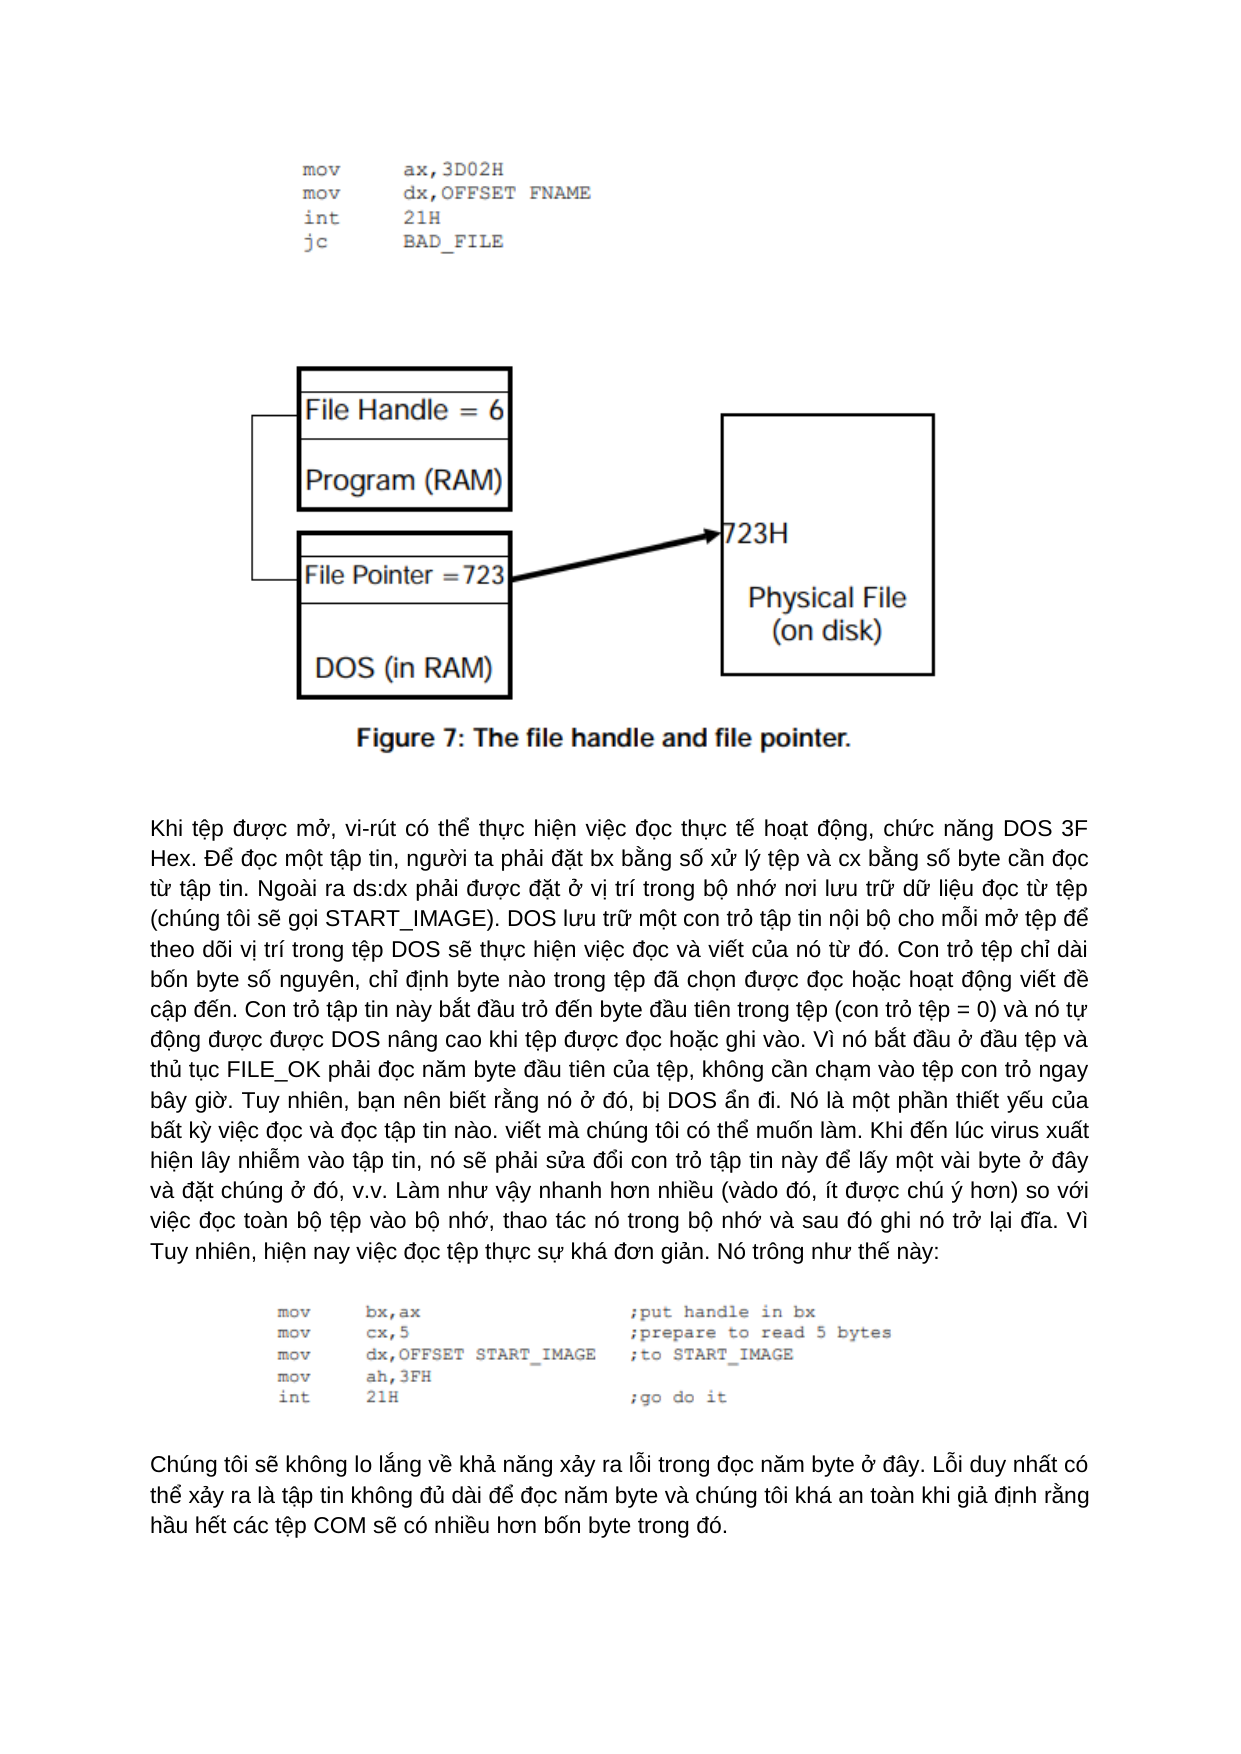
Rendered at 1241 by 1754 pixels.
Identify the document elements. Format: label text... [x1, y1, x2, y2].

picture [225, 1292, 941, 1423]
text Chúng tôi sẽ không lo lắng về khả năng xảy ra lỗi trong đọc năm byte ở đây. Lỗi duy nhất có thể xảy ra là tập tin không đủ dài để đọc năm byte và chúng tôi khá an toàn khi giả định rằng hầu hết các tệp COM sẽ có nhiều hơn bốn byte trong đó. [150, 1451, 1090, 1538]
picture [225, 150, 964, 786]
text Khi tệp được mở, vi-rút có thể thực hiện việc đọc thực tế hoạt động, chức năng DOS 3F Hex. Để đọc một tập tin, người ta phải đặt bx bằng số xử lý tệp và cx bằng số byte cần đọc từ tập tin. Ngoài ra ds:dx phải được đặt ở vị trí trong bộ nhớ nơi lưu trữ dữ liệu đọc từ tệp (chúng tôi sẽ gọi START_IMAGE). DOS lưu trữ một con trỏ tập tin nội bộ cho mỗi mở tệp để theo dõi vị trí trong tệp DOS sẽ thực hiện việc đọc và viết của nó từ đó. Con trỏ tệp chỉ dài bốn byte số nguyên, chỉ định byte nào trong tệp đã chọn được đọc hoặc hoạt động viết đề cập đến. Con trỏ tập tin này bắt đầu trỏ đến byte đầu tiên trong tệp (con trỏ tệp = 0) và nó tự động được được DOS nâng cao khi tệp được đọc hoặc ghi vào. Vì nó bắt đầu ở đầu tệp và thủ tục FILE_OK phải đọc năm byte đầu tiên của tệp, không cần chạm vào tệp con trỏ ngay bây giờ. Tuy nhiên, bạn nên biết rằng nó ở đó, bị DOS ẩn đi. Nó là một phần thiết yếu của bất kỳ việc đọc và đọc tập tin nào. viết mà chúng tôi có thể muốn làm. Khi đến lúc virus xuất hiện lây nhiễm vào tập tin, nó sẽ phải sửa đổi con trỏ tập tin này để lấy một vài byte ở đây và đặt chúng ở đó, v.v. Làm như vậy nhanh hơn nhiều (vàdo đó, ít được chú ý hơn) so với việc đọc toàn bộ tệp vào bộ nhớ, thao tác nó trong bộ nhớ và sau đó ghi nó trở lại đĩa. Vì Tuy nhiên, hiện nay việc đọc tệp thực sự khá đơn giản. Nó trông như thế này: [150, 815, 1090, 1264]
